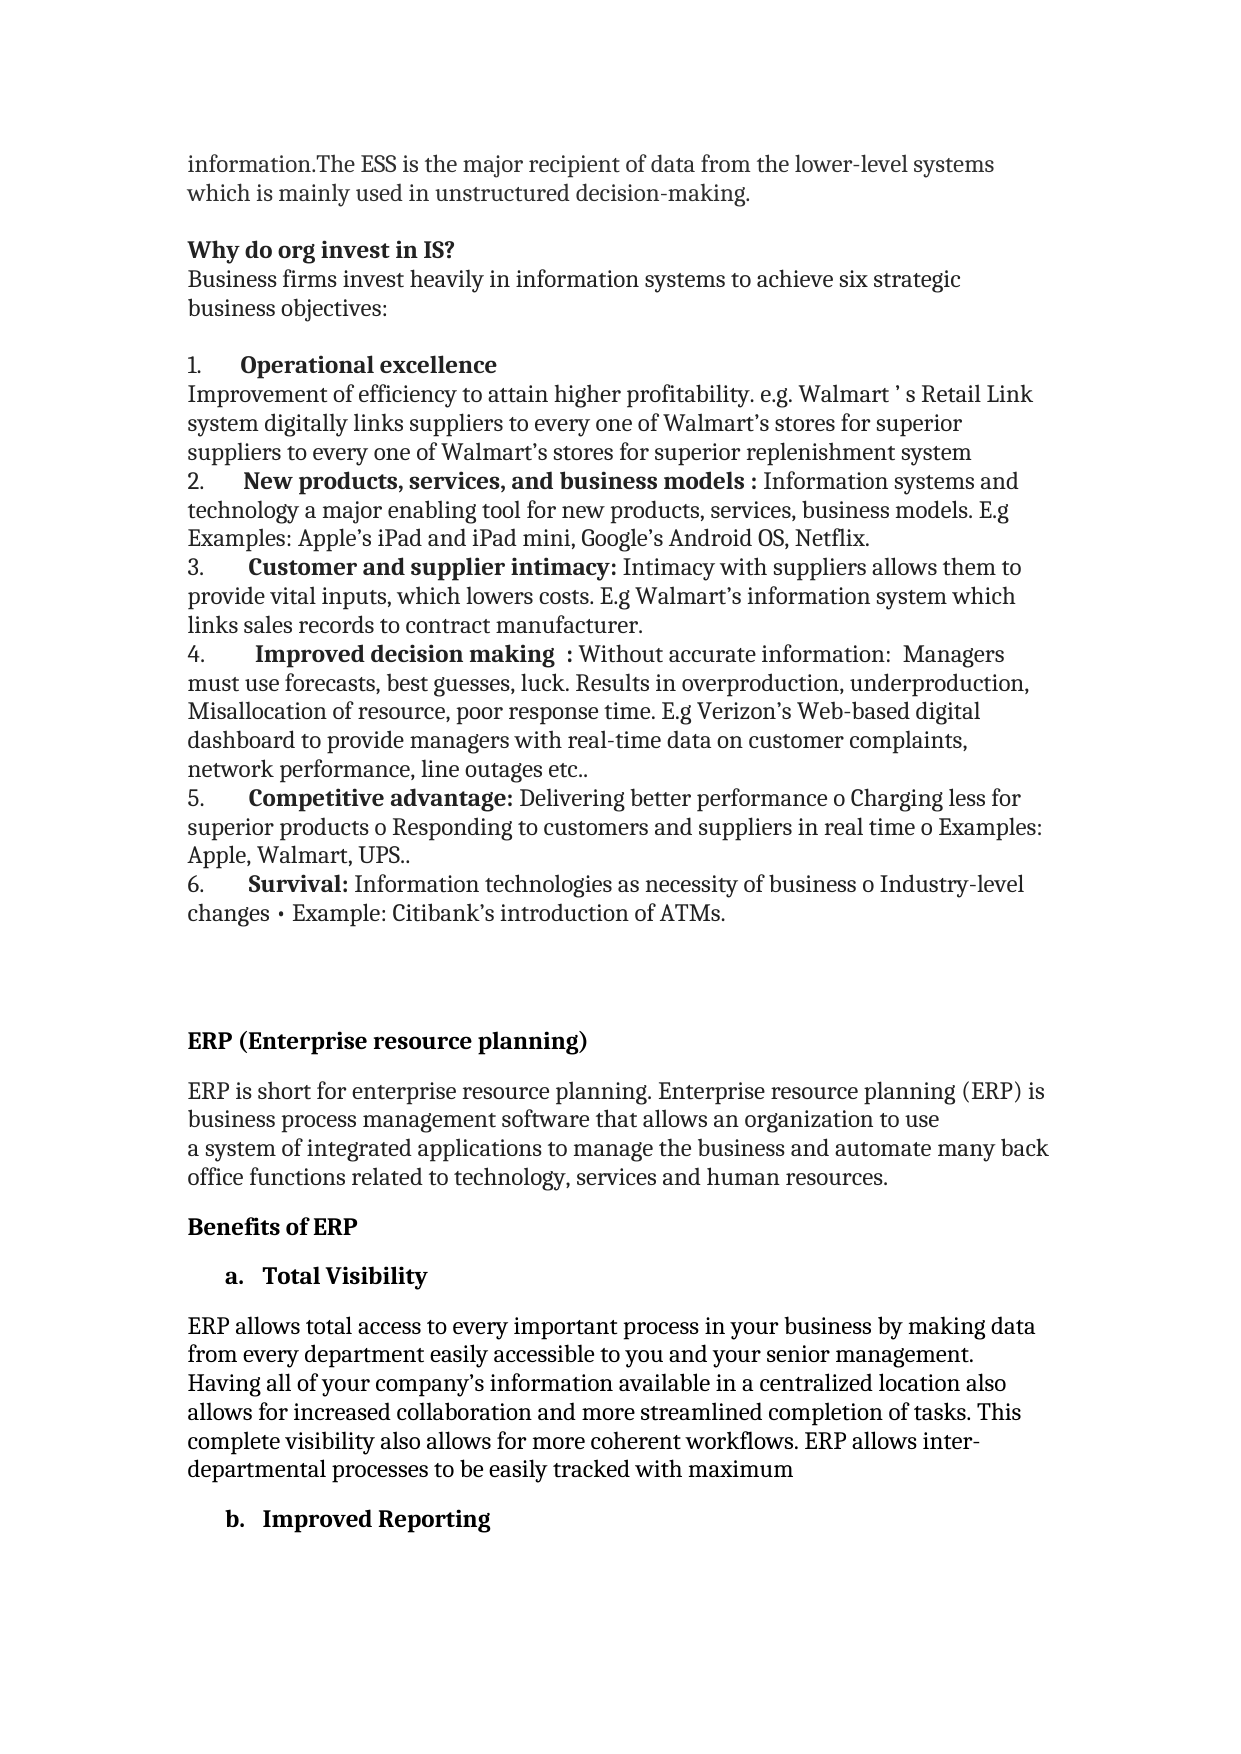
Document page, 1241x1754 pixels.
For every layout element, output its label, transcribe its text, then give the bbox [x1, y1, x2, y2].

text 3. Customer and supplier intimacy: Intimacy with suppliers allows them to provide vital inputs, which lowers costs. E.g Walmart’s information system which links sales records to contract manufacturer. [187, 553, 1053, 639]
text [187, 150, 1053, 207]
text ERP is short for enterprise resource planning. Enterprise resource planning (ERP) is business process management software that allows an organization to use a system of integrated applications to manage the business and automate many back office functions related to technology, services and human resources. [889, 1077, 1053, 1192]
text Why do org invest in IS? [187, 236, 1053, 265]
list Total Visibility [225, 1262, 1053, 1291]
text 1. Operational excellence [187, 351, 1053, 380]
list Improved Reporting [225, 1505, 1053, 1534]
text Improvement of efficiency to attain higher profitability. e.g. Walmart ’ s Retail Link system digitally links suppliers to every one of Walmart’s stores for superior suppliers to every one of Walmart’s stores for superior replenishment system [187, 380, 1053, 467]
text Benefits of ERP [187, 1212, 1053, 1241]
text 5. Competitive advantage: Delivering better performance o Charging less for superior products o Responding to customers and suppliers in real time o Examples: Apple, Walmart, UPS.. [187, 784, 1053, 870]
text ERP allows total access to every important process in your business by making data from every department easily accessible to you and your senior management. Having all of your company’s information available in a centralized location also allows for increased collaboration and more streamlined completion of tasks. This complete visibility also allows for more coherent workflows. ERP allows inter-departmental processes to be easily tracked with maximum [187, 1312, 1053, 1484]
text 4. Improved decision making : Without accurate information: Managers must use forecasts, best guesses, luck. Results in overproduction, underproduction, Misallocation of resource, poor response time. E.g Verizon’s Web-based digital dashboard to provide managers with real-time data on customer complaints, network performance, line outages etc.. [187, 640, 1053, 783]
text Business firms invest heavily in information systems to achieve six strategic business objectives: [187, 265, 1053, 322]
text 2. New products, services, and business models : Information systems and technology a major enabling tool for new products, services, business models. E.g Examples: Apple’s iPad and iPad mini, Google’s Android OS, Netflix. [187, 467, 1053, 553]
text ERP (Enterprise resource planning) [187, 1027, 1053, 1056]
text 6. Survival: Information technologies as necessity of business o Industry-level changes • Example: Citibank’s introduction of ATMs. [187, 870, 1053, 928]
